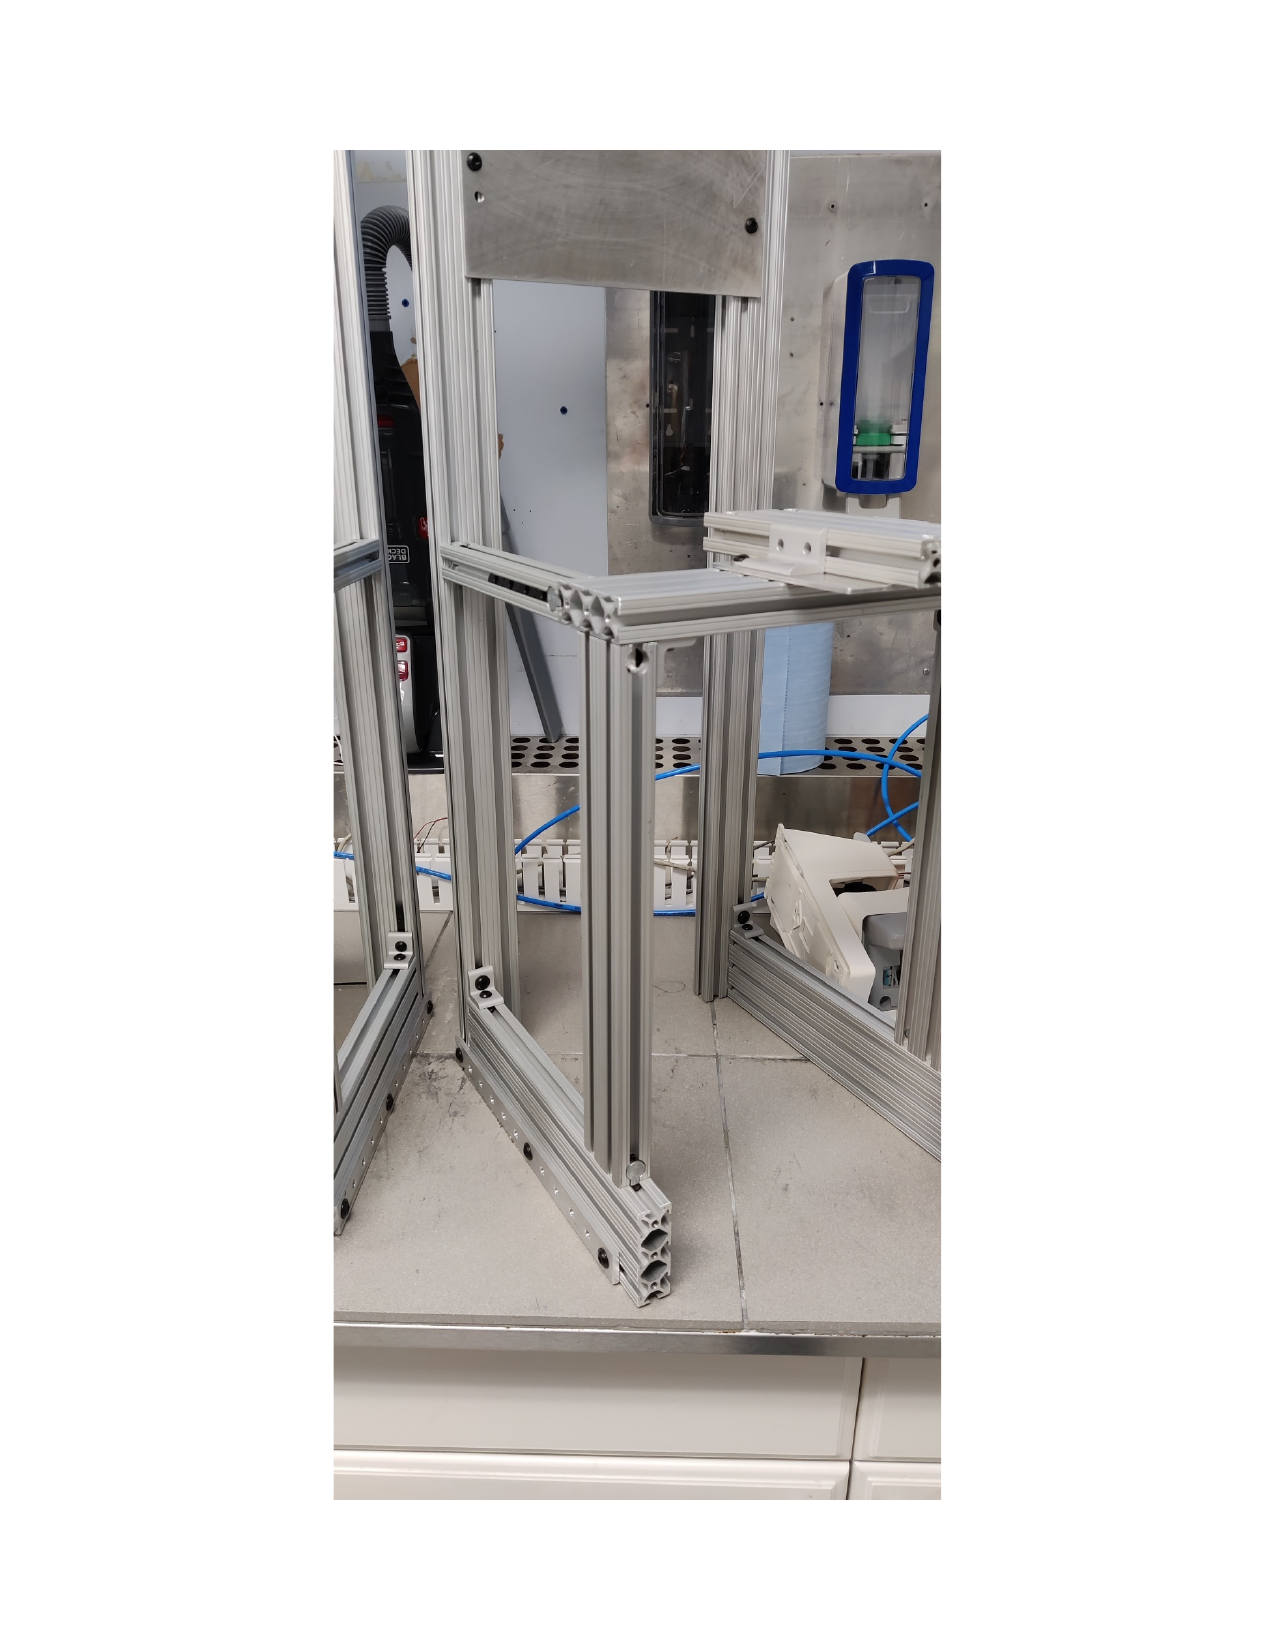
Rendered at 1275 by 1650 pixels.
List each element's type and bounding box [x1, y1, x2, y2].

picture [333, 150, 942, 1500]
